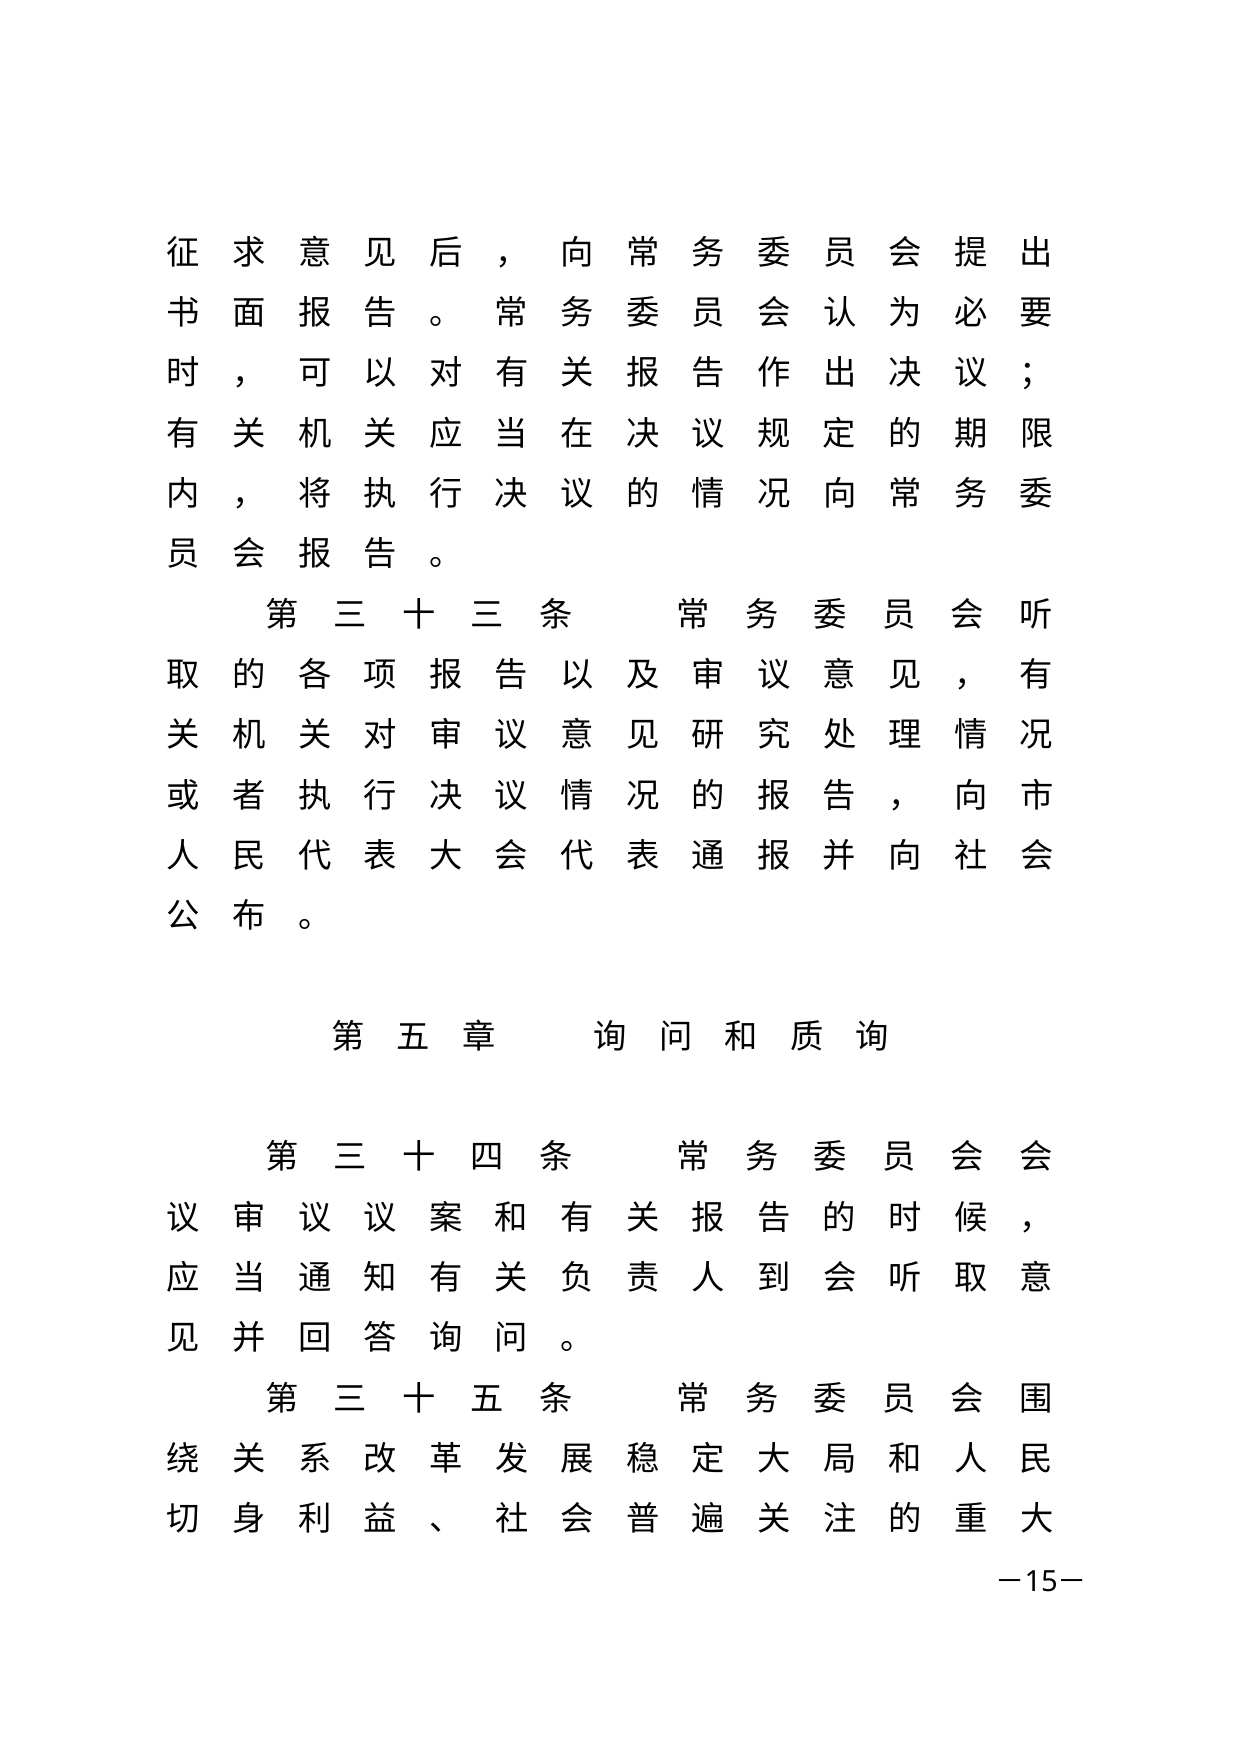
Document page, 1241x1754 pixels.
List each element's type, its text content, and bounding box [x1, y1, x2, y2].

text 第三十四条 常务委员会会议审议议案和有关报告的时候，应当通知有关负责人到会听取意见并回答询问。 [167, 1124, 1085, 1365]
text 第三十五条 常务委员会围绕关系改革发展稳定大局和人民切身利益、社会普遍关注的重大问题，可以召开联组会议或者分组会议，进行专题询问。 [167, 1365, 1085, 1546]
text 第五章 询问和质询 [167, 1003, 1085, 1064]
text 第三十三条 常务委员会听取的各项报告以及审议意见，有关机关对审议意见研究处理情况或者执行决议情况的报告，向市人民代表大会代表通报并向社会公布。 [167, 581, 1085, 943]
